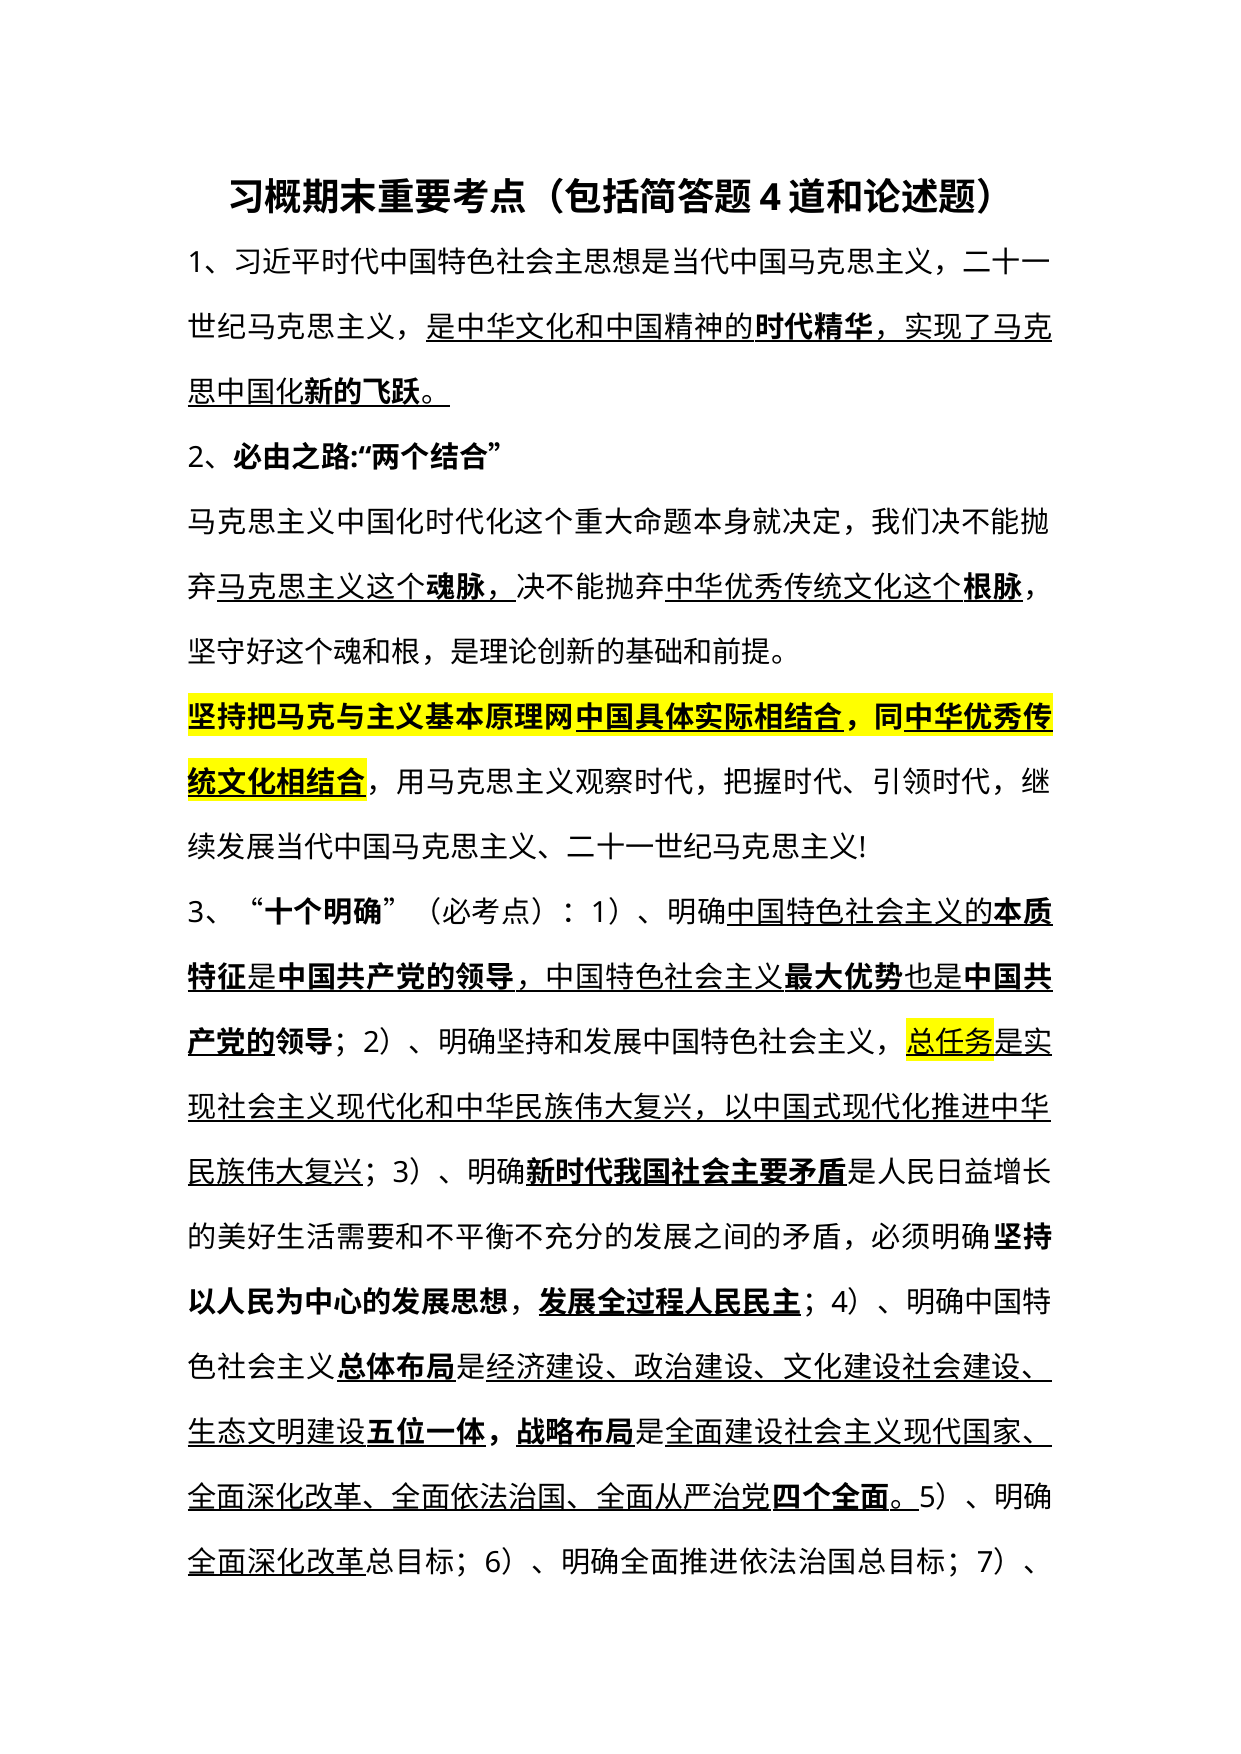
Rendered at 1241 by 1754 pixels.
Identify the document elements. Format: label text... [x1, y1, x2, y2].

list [187, 991, 1053, 1592]
list 1、习近平时代中国特色社会主思想是当代中国马克思主义，二十一世纪马克思主义，是中华文化和中国精神的时代精华，实现了马克思中国化新的飞跃。 [187, 227, 1053, 422]
list 习概期末重要考点（包括简答题4道和论述题） [187, 162, 1053, 227]
list 2、必由之路:“两个结合” [187, 422, 1053, 487]
list 马克思主义中国化时代化这个重大命题本身就决定，我们决不能抛弃马克思主义这个魂脉，决不能抛弃中华优秀传统文化这个根脉，坚守好这个魂和根，是理论创新的基础和前提。 [187, 487, 1053, 682]
list 坚持把马克与主义基本原理网中国具体实际相结合，同中华优秀传统文化相结合，用马克思主义观察时代，把握时代、引领时代，继续发展当代中国马克思主义、二十一世纪马克思主义! [187, 682, 1053, 877]
